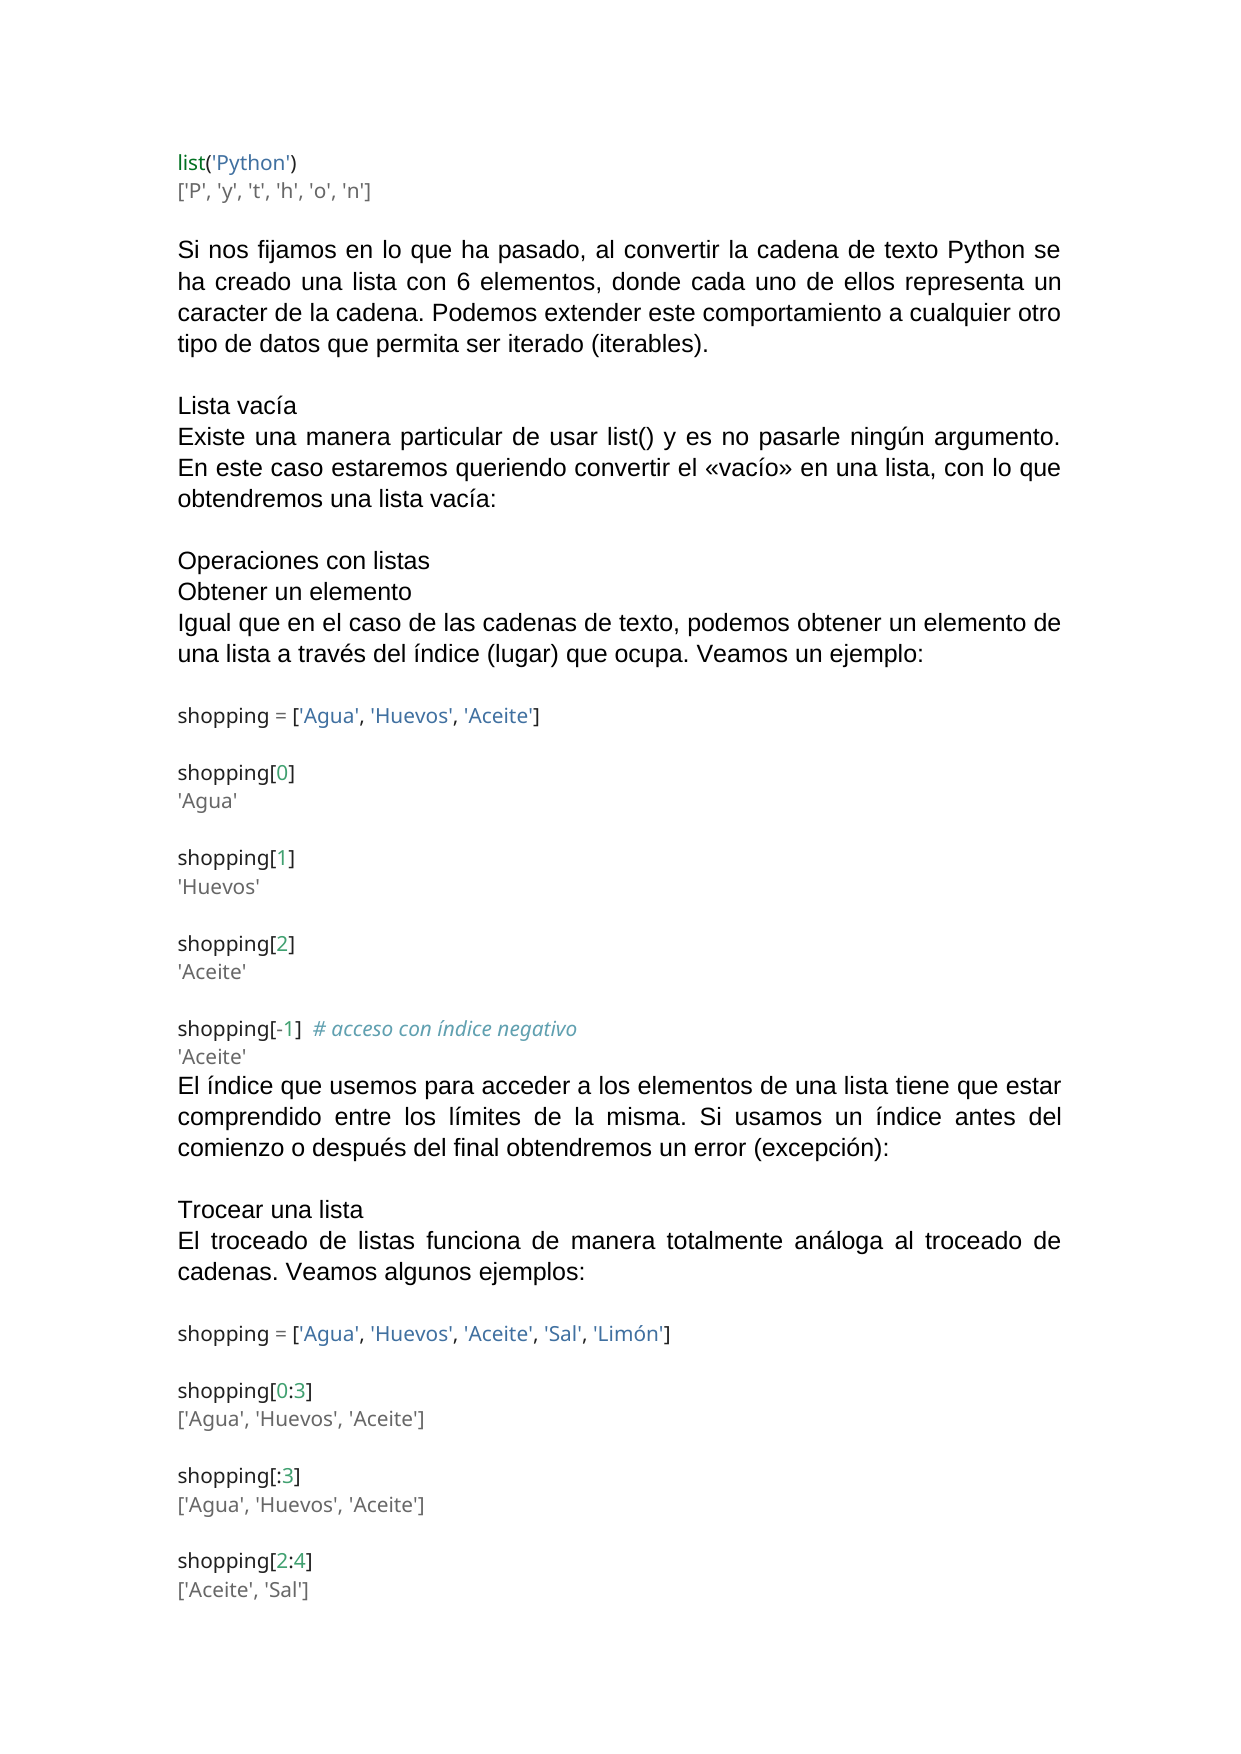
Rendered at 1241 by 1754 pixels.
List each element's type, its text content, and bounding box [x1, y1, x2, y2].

text shopping[2:4] [177, 1547, 1063, 1575]
text list('Python') [177, 148, 1063, 176]
text ['Agua', 'Huevos', 'Aceite'] [177, 1404, 1063, 1433]
text shopping[0:3] [177, 1376, 1063, 1404]
text shopping[:3] [177, 1461, 1063, 1490]
text 'Aceite' [177, 957, 1063, 986]
text El índice que usemos para acceder a los elementos de una lista tiene que estar comprendido entre los límites de la misma. Si usamos un índice antes del comienzo o después del final obtendremos un error (excepción): [177, 1071, 1063, 1162]
text Existe una manera particular de usar list() y es no pasarle ningún argumento. En este caso estaremos queriendo convertir el «vacío» en una lista, con lo que obtendremos una lista vacía: [177, 422, 1063, 513]
text Obtener un elemento [177, 577, 1063, 606]
text 'Agua' [177, 786, 1063, 815]
text ['Agua', 'Huevos', 'Aceite'] [177, 1490, 1063, 1518]
text shopping = ['Agua', 'Huevos', 'Aceite'] [177, 701, 1063, 729]
text Si nos fijamos en lo que ha pasado, al convertir la cadena de texto Python se ha creado una lista con 6 elementos, donde cada uno de ellos representa un caracter de la cadena. Podemos extender este comportamiento a cualquier otro tipo de datos que permita ser iterado (iterables). [177, 236, 1063, 357]
text 'Huevos' [177, 872, 1063, 900]
text ['P', 'y', 't', 'h', 'o', 'n'] [177, 176, 1063, 204]
text El troceado de listas funciona de manera totalmente análoga al troceado de cadenas. Veamos algunos ejemplos: [177, 1226, 1063, 1286]
text Operaciones con listas [177, 546, 1063, 575]
text 'Aceite' [177, 1042, 1063, 1071]
text Lista vacía [177, 391, 1063, 419]
text shopping[-1] # acceso con índice negativo [177, 1014, 1063, 1042]
text shopping = ['Agua', 'Huevos', 'Aceite', 'Sal', 'Limón'] [177, 1319, 1063, 1348]
text Igual que en el caso de las cadenas de texto, podemos obtener un elemento de una lista a través del índice (lugar) que ocupa. Veamos un ejemplo: [177, 608, 1063, 668]
text ['Aceite', 'Sal'] [177, 1575, 1063, 1603]
text shopping[2] [177, 929, 1063, 957]
text shopping[1] [177, 843, 1063, 872]
text shopping[0] [177, 758, 1063, 786]
text Trocear una lista [177, 1195, 1063, 1224]
